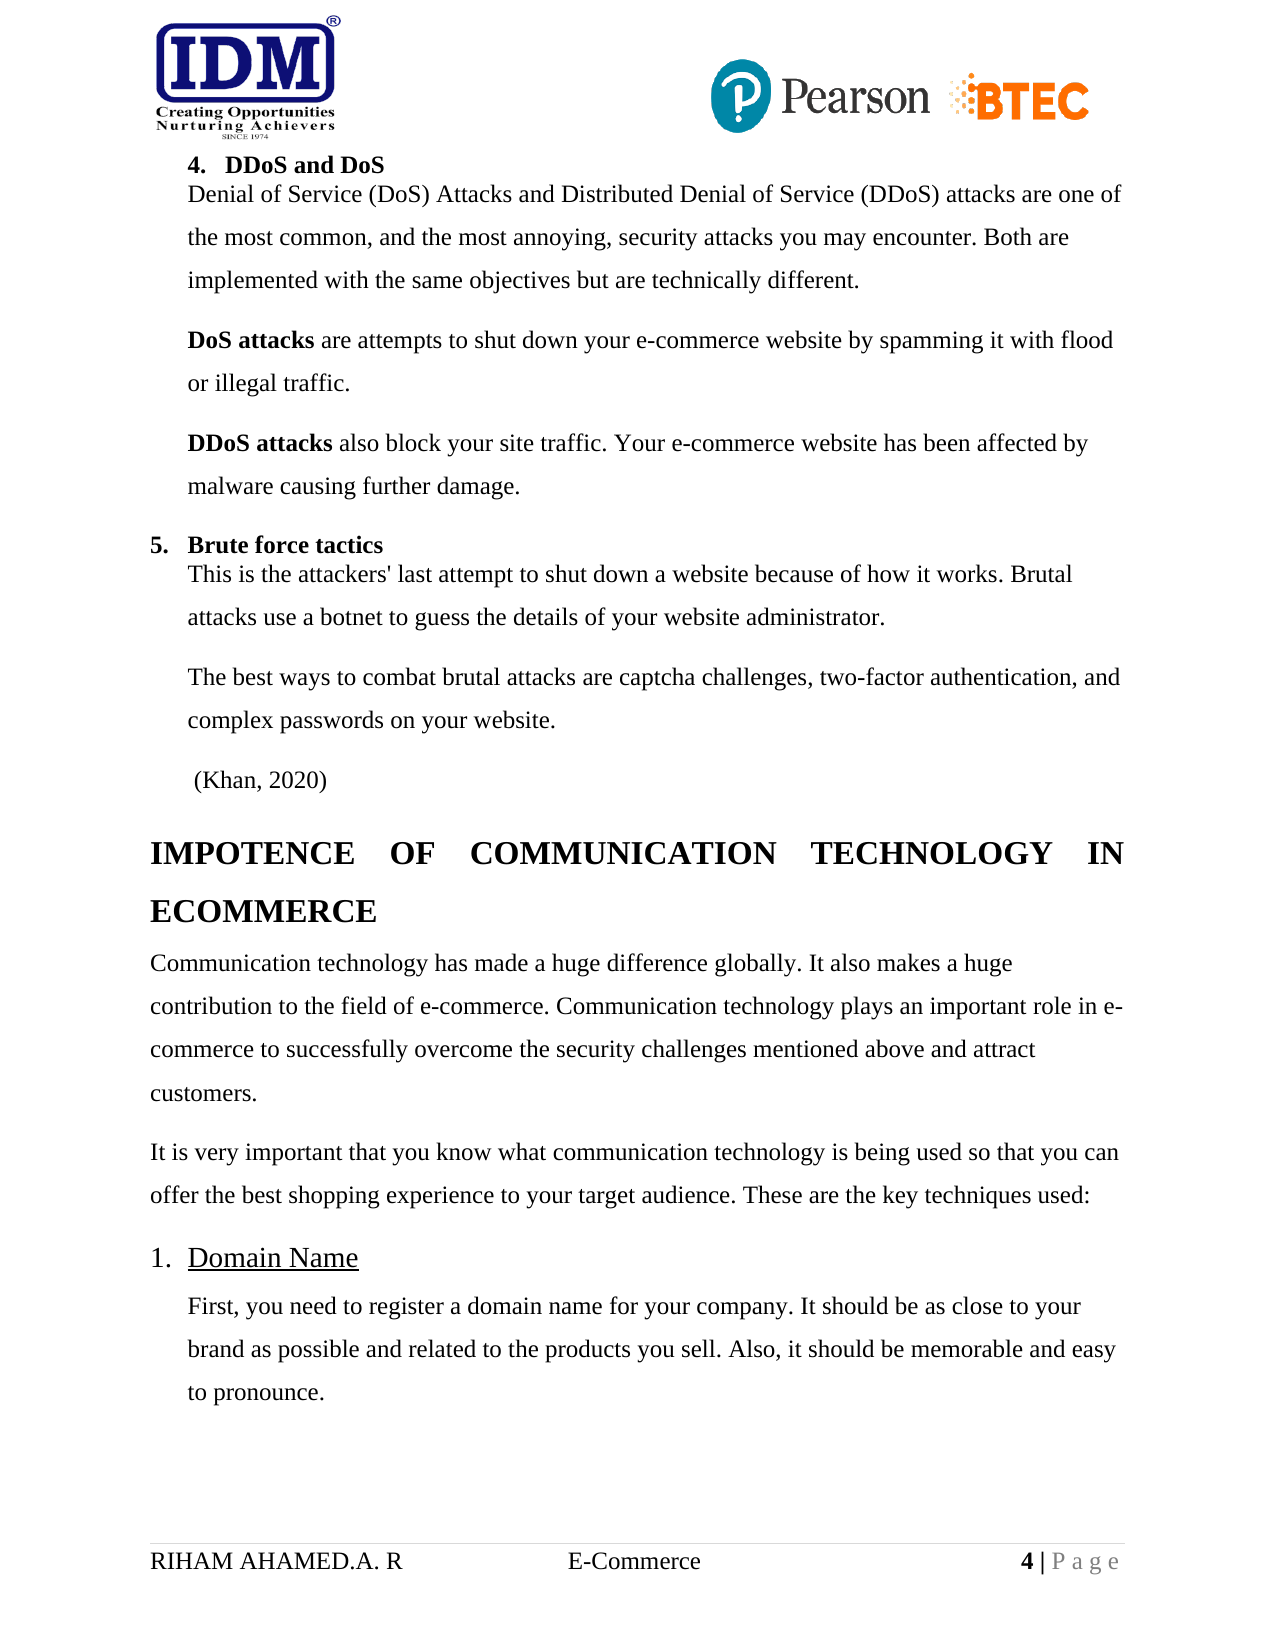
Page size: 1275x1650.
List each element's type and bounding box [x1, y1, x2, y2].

picture [702, 52, 1089, 142]
picture [150, 12, 346, 142]
